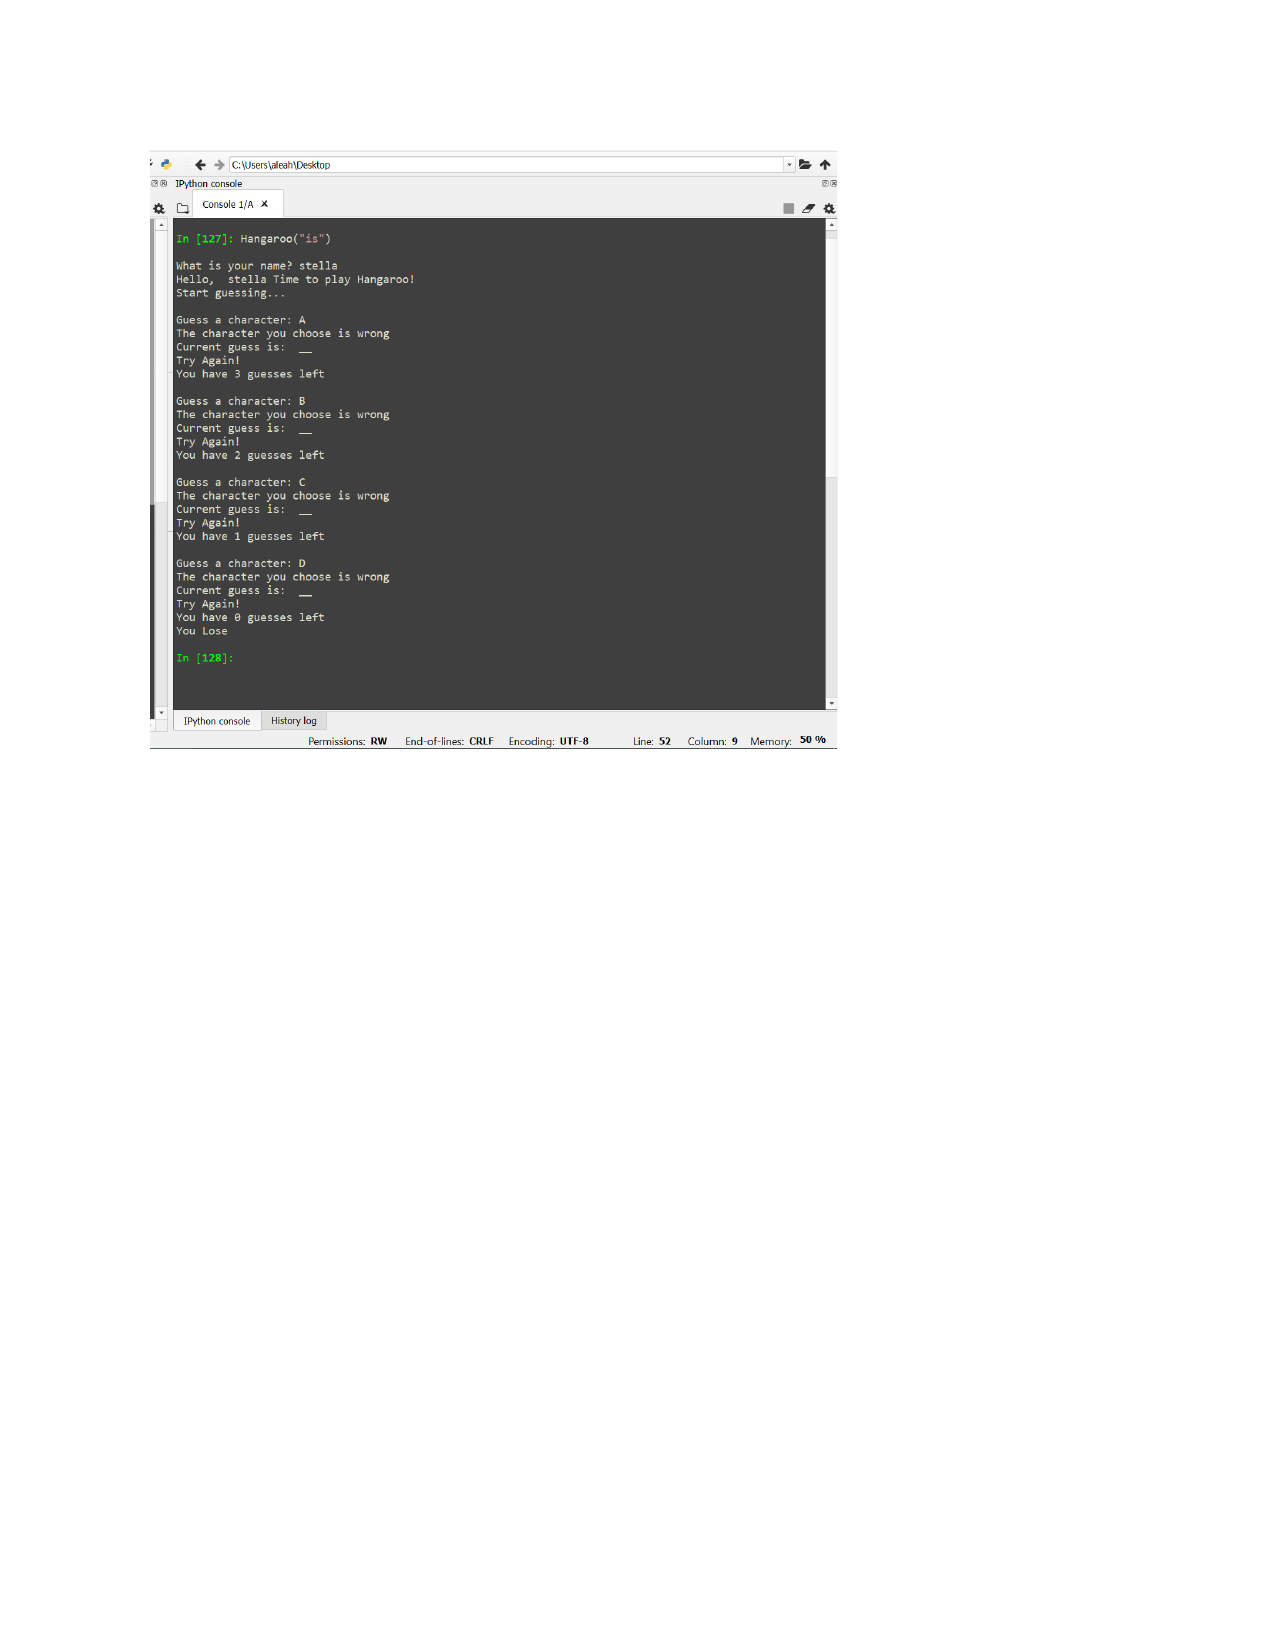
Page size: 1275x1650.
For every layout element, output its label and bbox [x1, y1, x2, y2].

picture [150, 150, 838, 749]
